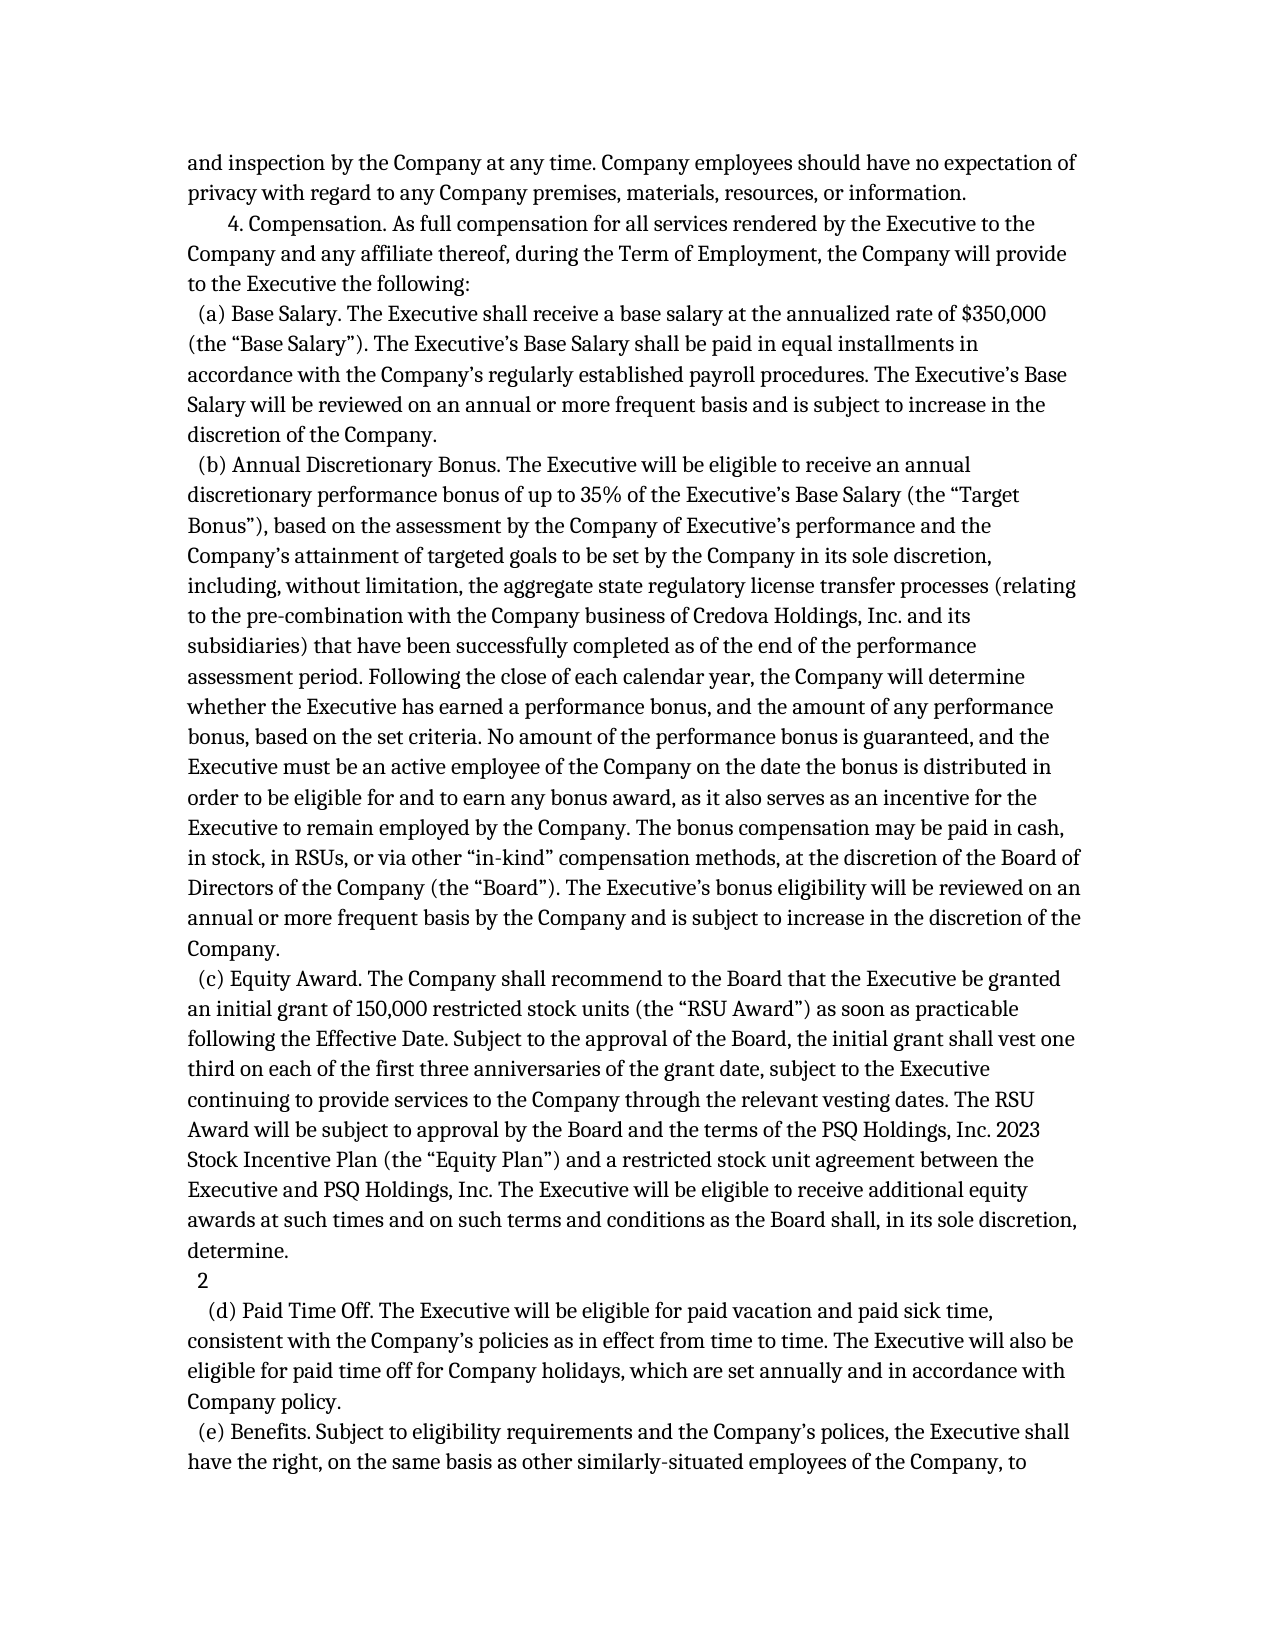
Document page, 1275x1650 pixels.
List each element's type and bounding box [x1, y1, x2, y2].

text [187, 150, 1087, 1475]
